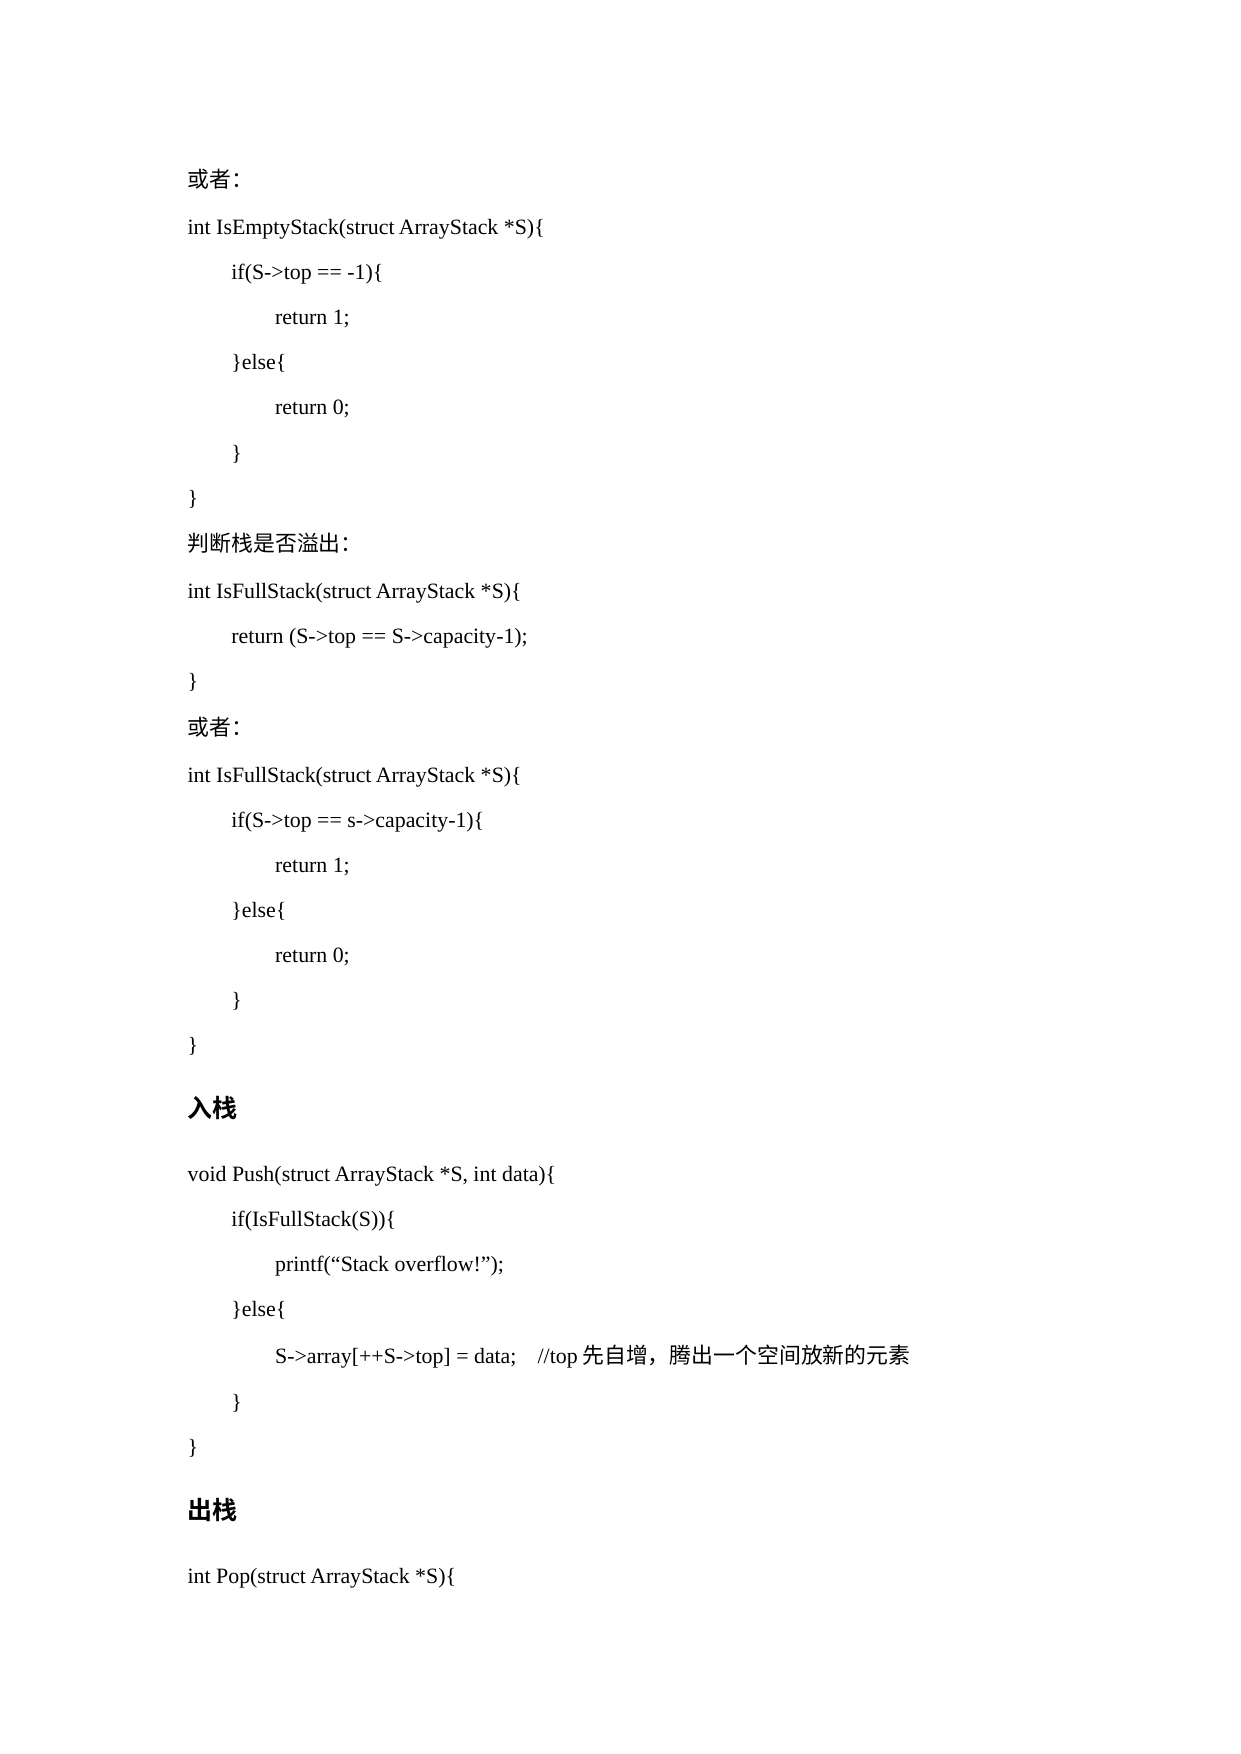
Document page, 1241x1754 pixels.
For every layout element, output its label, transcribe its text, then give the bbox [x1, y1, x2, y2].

text return 1; [187, 301, 1053, 333]
text }else{ [187, 346, 1053, 378]
text return 1; [187, 848, 1053, 881]
text int IsFullStack(struct ArrayStack *S){ [187, 758, 1053, 791]
text return 0; [187, 938, 1053, 971]
text } [187, 664, 1053, 697]
text 判断栈是否溢出： [187, 526, 1053, 558]
text 或者： [187, 162, 1053, 194]
text int Pop(struct ArrayStack *S){ [187, 1559, 1053, 1591]
text } [187, 983, 1053, 1016]
text }else{ [187, 1292, 1053, 1325]
text return 0; [187, 391, 1053, 423]
subtitle 入栈 [187, 1074, 1053, 1139]
text } [187, 481, 1053, 513]
text printf(“Stack overflow!”); [187, 1247, 1053, 1279]
text S->array[++S->top] = data; //top先自增，腾出一个空间放新的元素 [187, 1337, 1053, 1370]
text void Push(struct ArrayStack *S, int data){ [187, 1157, 1053, 1189]
text 或者： [187, 710, 1053, 742]
text }else{ [187, 893, 1053, 926]
text if(IsFullStack(S)){ [187, 1202, 1053, 1234]
text if(S->top == s->capacity-1){ [187, 803, 1053, 836]
text } [187, 1431, 1053, 1463]
text int IsFullStack(struct ArrayStack *S){ [187, 574, 1053, 607]
text if(S->top == -1){ [187, 255, 1053, 288]
text return (S->top == S->capacity-1); [187, 619, 1053, 652]
text } [187, 1029, 1053, 1061]
text } [187, 1386, 1053, 1418]
subtitle 出栈 [187, 1476, 1053, 1541]
text int IsEmptyStack(struct ArrayStack *S){ [187, 210, 1053, 243]
text } [187, 436, 1053, 468]
